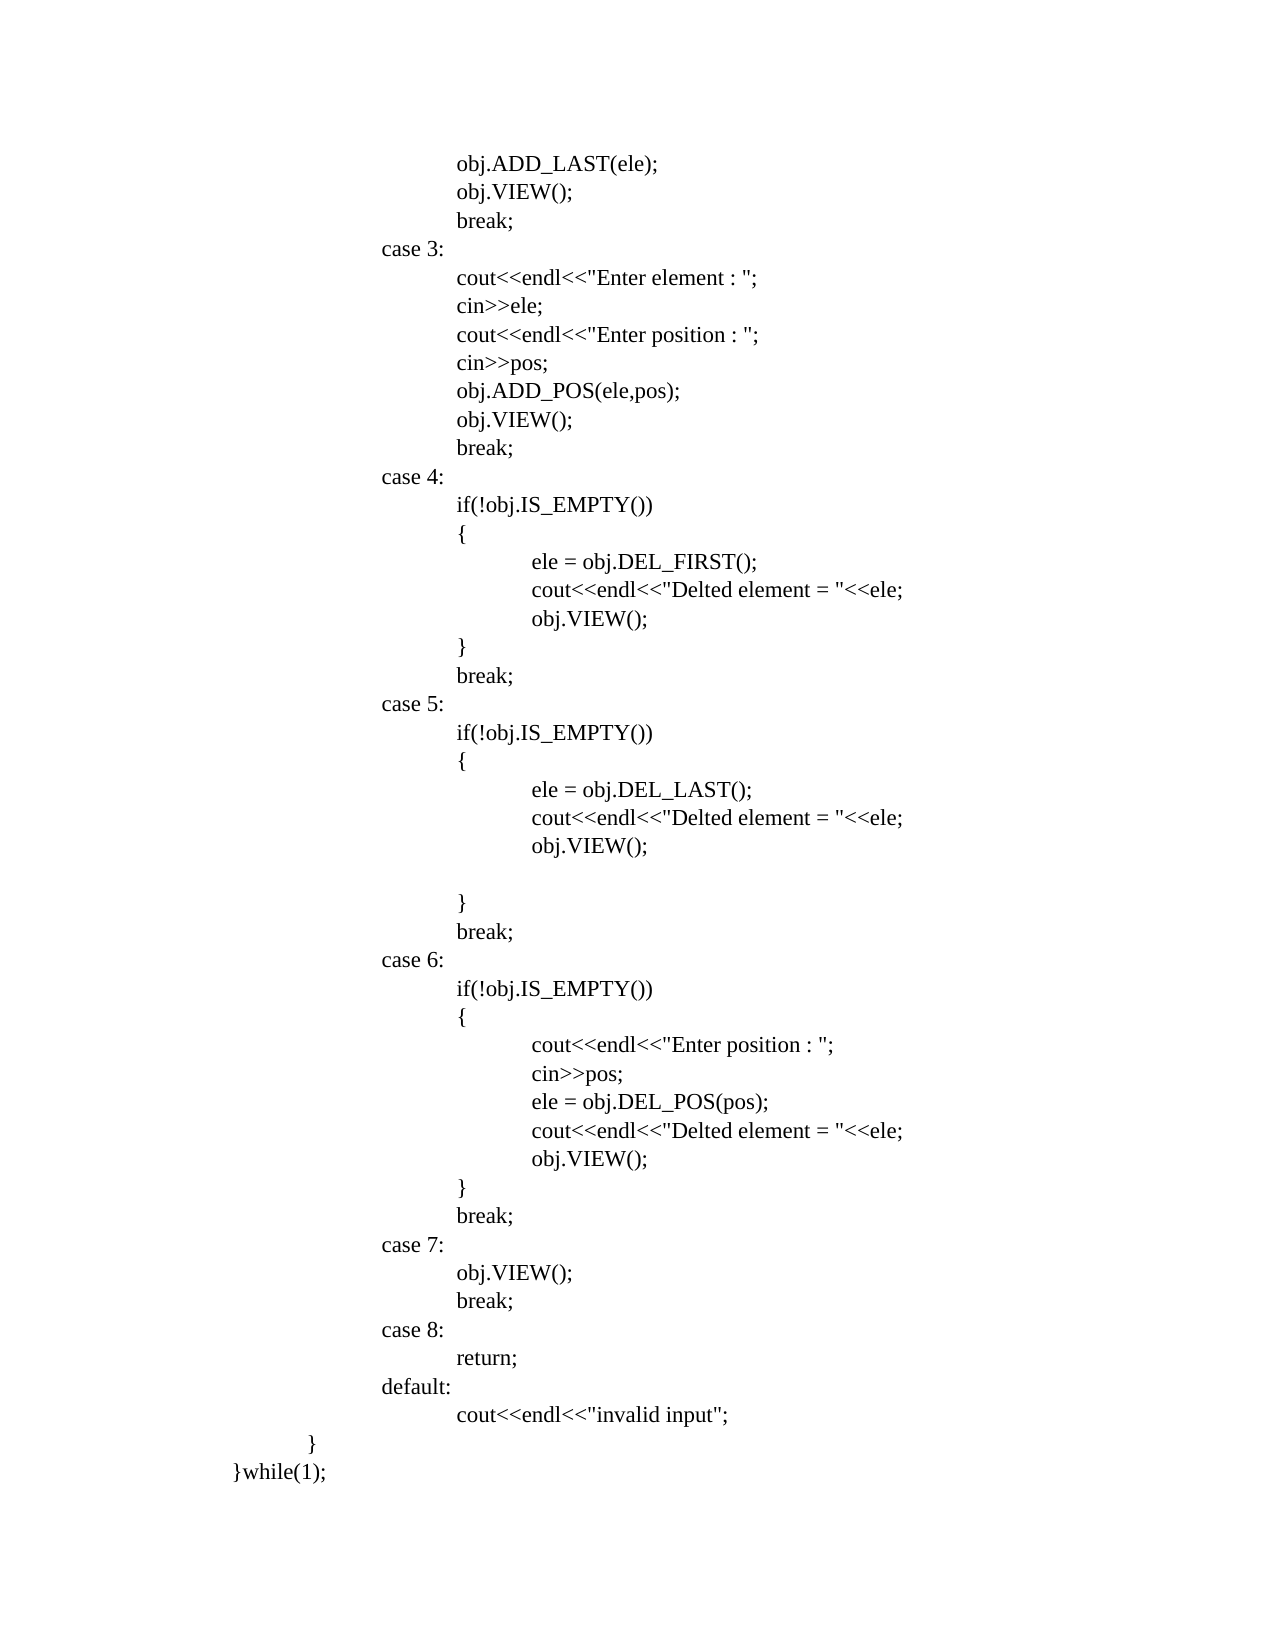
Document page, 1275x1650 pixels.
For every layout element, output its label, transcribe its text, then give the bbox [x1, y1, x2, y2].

text break; [156, 1202, 1118, 1228]
text cout<<endl<<"Delted element = "<<ele; [156, 804, 1118, 830]
text cout<<endl<<"Enter position : "; [156, 321, 1118, 347]
text } [156, 889, 1118, 916]
text obj.ADD_LAST(ele); [156, 150, 1118, 176]
text cout<<endl<<"Enter element : "; [156, 264, 1118, 290]
text break; [156, 434, 1118, 461]
text cin>>pos; [156, 349, 1118, 375]
text break; [156, 207, 1118, 233]
text obj.VIEW(); [156, 832, 1118, 859]
text case 8: [156, 1316, 1118, 1342]
text cout<<endl<<"invalid input"; [156, 1401, 1118, 1428]
text if(!obj.IS_EMPTY()) [156, 491, 1118, 518]
text case 6: [156, 946, 1118, 973]
text cout<<endl<<"Delted element = "<<ele; [156, 577, 1118, 603]
text obj.VIEW(); [156, 1145, 1118, 1172]
text } [156, 633, 1118, 660]
text return; [156, 1344, 1118, 1371]
text cin>>pos; [156, 1060, 1118, 1086]
text case 4: [156, 463, 1118, 489]
text obj.ADD_POS(ele,pos); [156, 377, 1118, 404]
text } [156, 1430, 1118, 1456]
text obj.VIEW(); [156, 406, 1118, 432]
text case 7: [156, 1231, 1118, 1257]
text { [156, 1003, 1118, 1029]
text { [156, 747, 1118, 773]
text if(!obj.IS_EMPTY()) [156, 719, 1118, 745]
text case 5: [156, 690, 1118, 717]
text cout<<endl<<"Enter position : "; [156, 1032, 1118, 1058]
text ele = obj.DEL_FIRST(); [156, 548, 1118, 574]
text ele = obj.DEL_POS(pos); [156, 1088, 1118, 1115]
text obj.VIEW(); [156, 1259, 1118, 1285]
text break; [156, 918, 1118, 944]
text if(!obj.IS_EMPTY()) [156, 975, 1118, 1001]
text case 3: [156, 235, 1118, 262]
text obj.VIEW(); [156, 605, 1118, 631]
text { [156, 520, 1118, 546]
text cin>>ele; [156, 292, 1118, 318]
text obj.VIEW(); [156, 178, 1118, 205]
text } [156, 1174, 1118, 1200]
text break; [156, 662, 1118, 688]
text cout<<endl<<"Delted element = "<<ele; [156, 1117, 1118, 1143]
text break; [156, 1287, 1118, 1314]
text ele = obj.DEL_LAST(); [156, 776, 1118, 802]
text default: [156, 1373, 1118, 1399]
text }while(1); [156, 1458, 1118, 1484]
